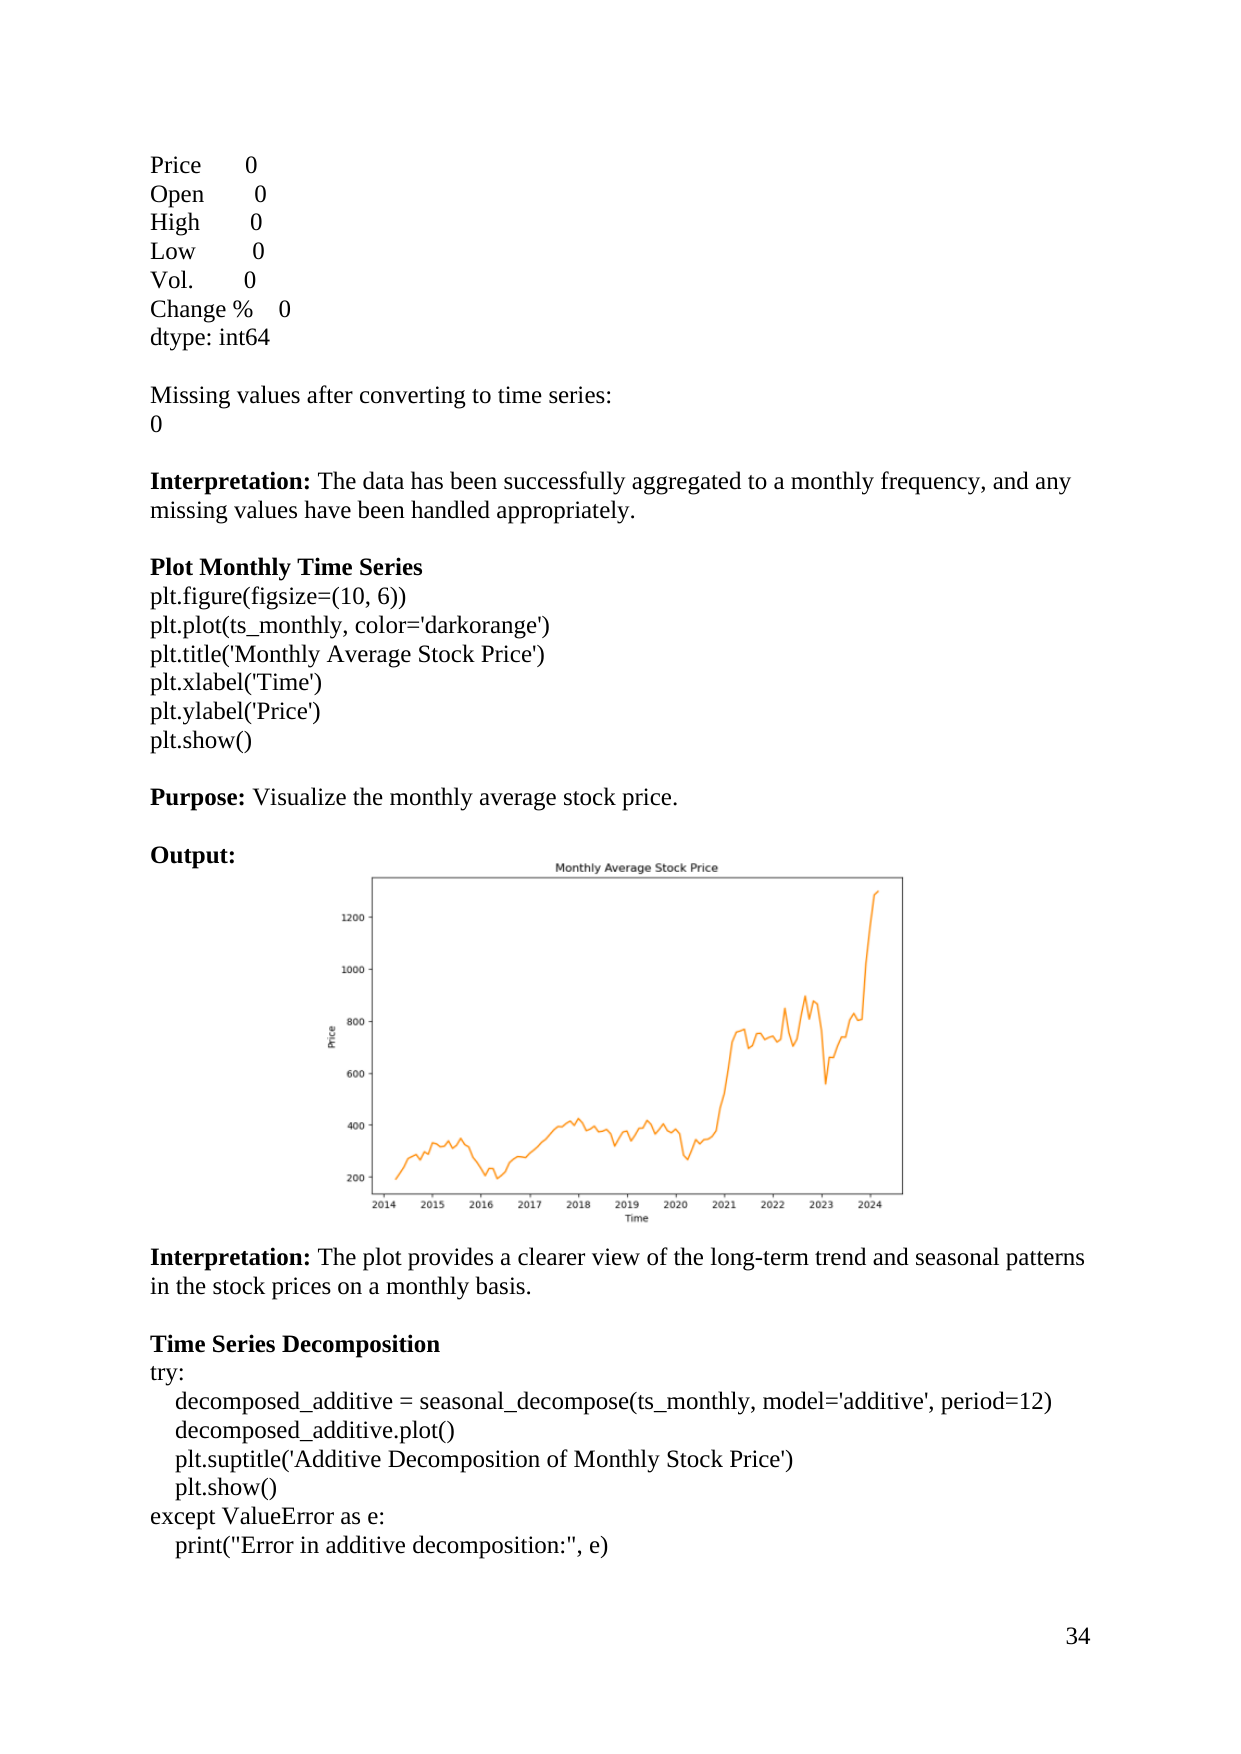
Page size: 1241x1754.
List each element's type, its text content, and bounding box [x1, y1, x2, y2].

text Purpose: Visualize the monthly average stock price. [150, 782, 1090, 811]
text 0 [150, 409, 1090, 437]
text try: [150, 1357, 1090, 1386]
text dtype: int64 [150, 322, 1090, 351]
text High 0 [150, 207, 1090, 236]
text Low 0 [150, 236, 1090, 265]
text print("Error in additive decomposition:", e) [150, 1530, 1090, 1559]
text plt.show() [150, 725, 1090, 754]
text plt.show() [150, 1472, 1090, 1501]
text decomposed_additive.plot() [150, 1415, 1090, 1444]
text plt.plot(ts_monthly, color='darkorange') [150, 610, 1090, 639]
text plt.title('Monthly Average Stock Price') [150, 639, 1090, 667]
text plt.suptitle('Additive Decomposition of Monthly Stock Price') [150, 1444, 1090, 1472]
text plt.xlabel('Time') [150, 667, 1090, 696]
text Plot Monthly Time Series [150, 552, 1090, 581]
text Output: [150, 840, 1090, 869]
text decomposed_additive = seasonal_decompose(ts_monthly, model='additive', period=12) [150, 1386, 1090, 1415]
text Time Series Decomposition [150, 1329, 1090, 1357]
picture [313, 861, 923, 1227]
text Change % 0 [150, 294, 1090, 322]
text Price 0 [150, 150, 1090, 179]
text Vol. 0 [150, 265, 1090, 294]
text except ValueError as e: [150, 1501, 1090, 1530]
text plt.figure(figsize=(10, 6)) [150, 581, 1090, 610]
text Missing values after converting to time series: [150, 380, 1090, 409]
text Interpretation: The data has been successfully aggregated to a monthly frequency, and any missing values have been handled appropriately. [150, 466, 1090, 524]
text plt.ylabel('Price') [150, 696, 1090, 725]
text Open 0 [150, 179, 1090, 207]
